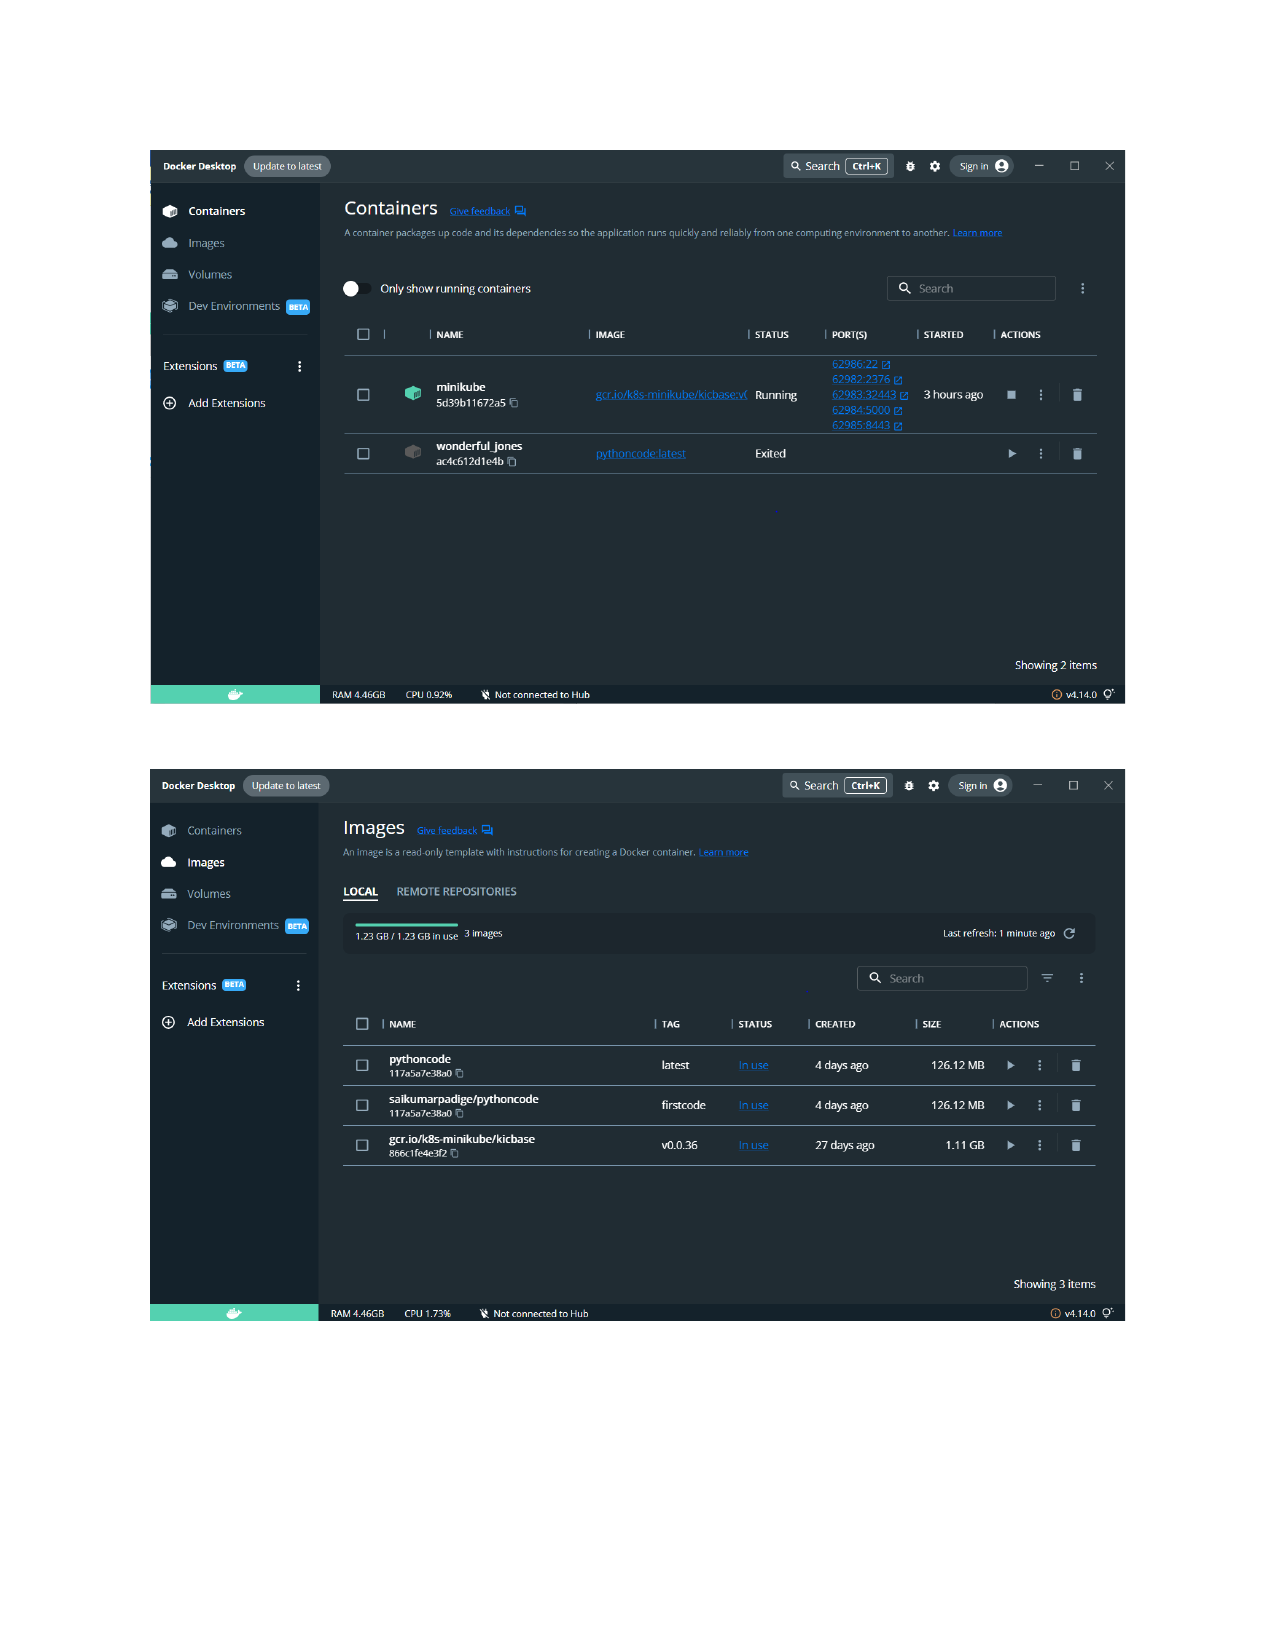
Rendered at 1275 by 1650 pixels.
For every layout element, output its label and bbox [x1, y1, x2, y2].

picture [150, 769, 1125, 1321]
picture [150, 150, 1125, 704]
